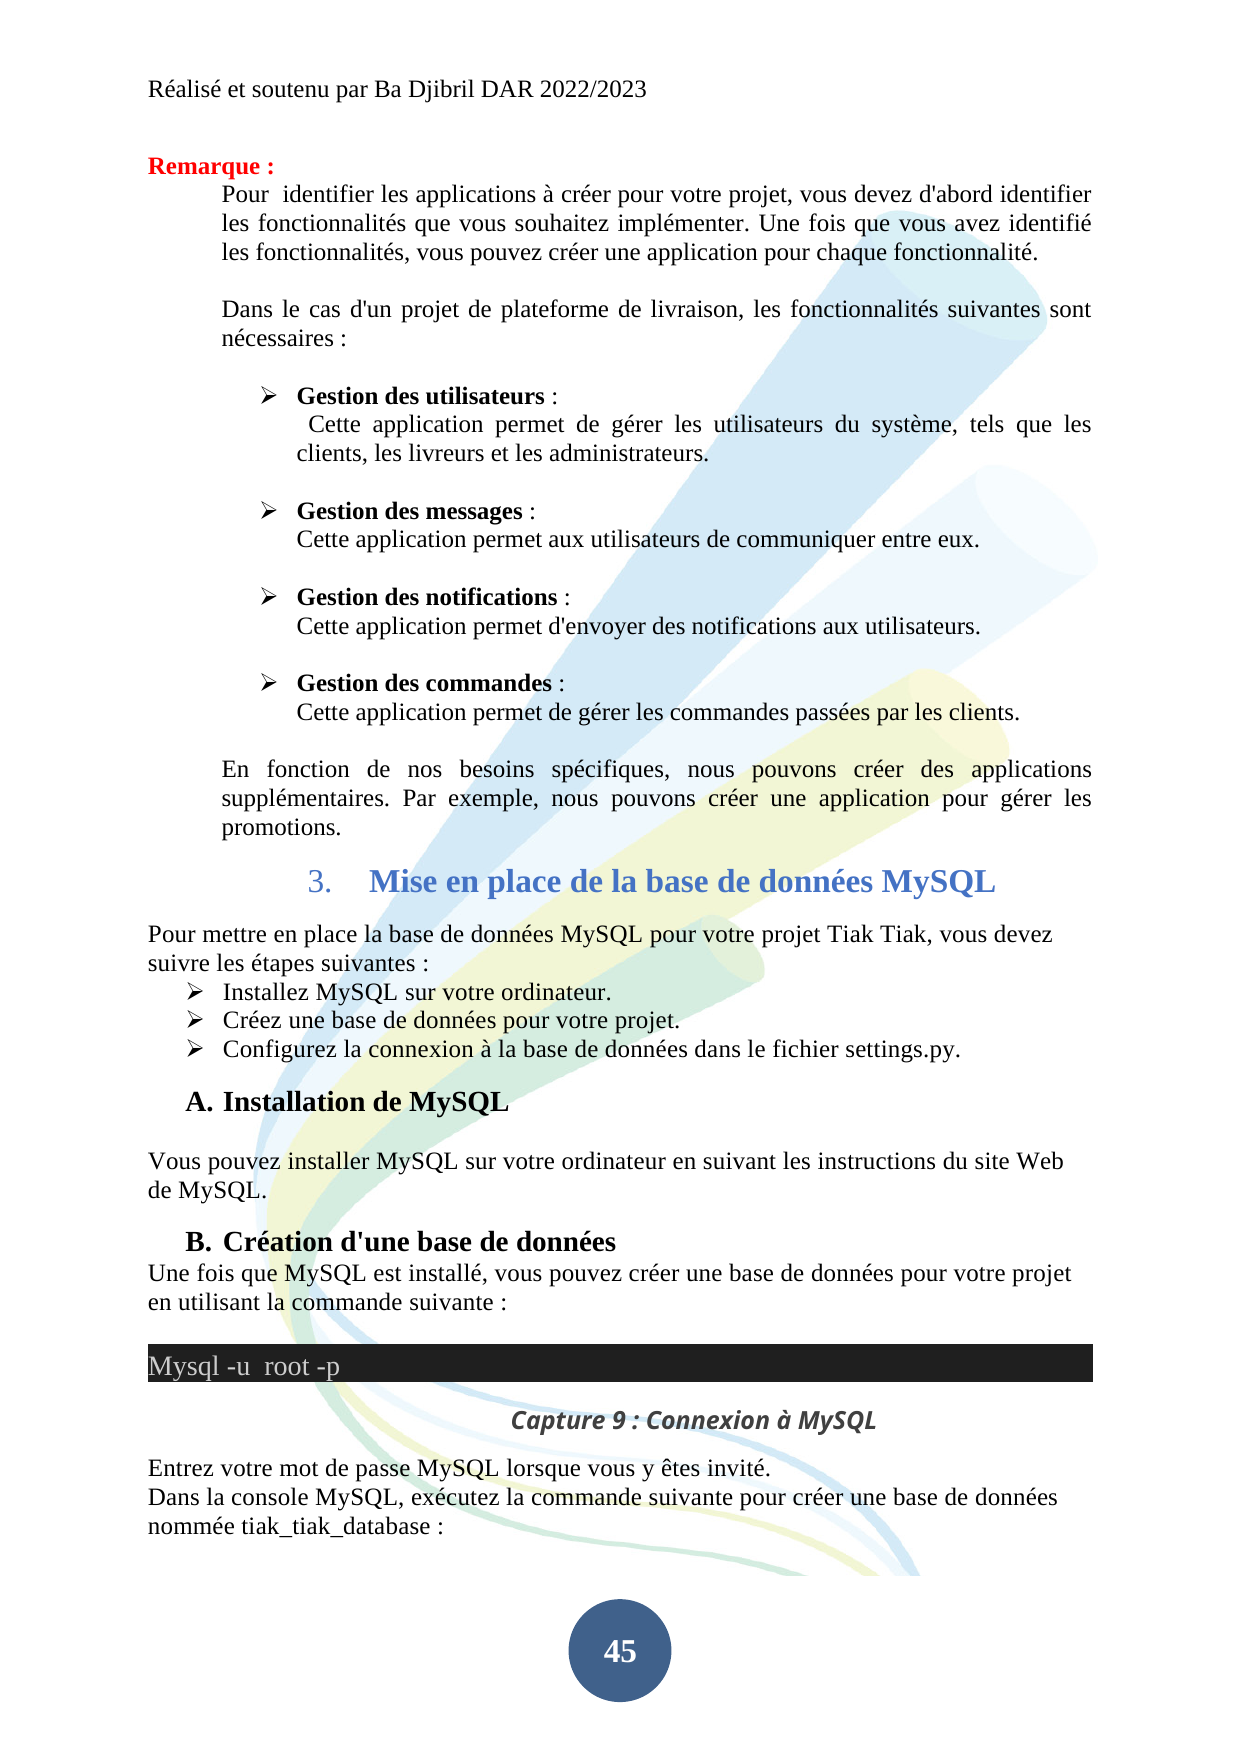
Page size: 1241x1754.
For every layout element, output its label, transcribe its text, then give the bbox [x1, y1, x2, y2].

text En fonction de nos besoins spécifiques, nous pouvons créer des applications supplémentaires. Par exemple, nous pouvons créer une application pour gérer les promotions. [221, 754, 1093, 841]
text Pour identifier les applications à créer pour votre projet, vous devez d'abord identifier les fonctionnalités que vous souhaitez implémenter. Une fois que vous avez identifié les fonctionnalités, vous pouvez créer une application pour chaque fonctionnalité. [221, 179, 1093, 266]
text Dans le cas d'un projet de plateforme de livraison, les fonctionnalités suivantes sont nécessaires : [221, 294, 1093, 352]
text Dans la console MySQL, exécutez la commande suivante pour créer une base de données nommée tiak_tiak_database : [148, 1482, 1093, 1540]
text Cette application permet d'envoyer des notifications aux utilisateurs. [296, 611, 1093, 639]
text Remarque : [148, 151, 1093, 179]
text Une fois que MySQL est installé, vous pouvez créer une base de données pour votre projet en utilisant la commande suivante : [148, 1258, 1093, 1315]
text Entrez votre mot de passe MySQL lorsque vous y êtes invité. [148, 1453, 1093, 1482]
text Vous pouvez installer MySQL sur votre ordinateur en suivant les instructions du site Web de MySQL. [148, 1146, 1093, 1203]
text Pour mettre en place la base de données MySQL pour votre projet Tiak Tiak, vous devez suivre les étapes suivantes : [148, 919, 1093, 977]
text Cette application permet de gérer les utilisateurs du système, tels que les clients, les livreurs et les administrateurs. [296, 409, 1093, 467]
picture [53, 116, 1201, 1576]
list Gestion des utilisateurs : [259, 381, 1093, 409]
list Gestion des notifications : [259, 582, 1093, 611]
text Cette application permet de gérer les commandes passées par les clients. [296, 697, 1093, 726]
list Gestion des messages : [259, 496, 1093, 524]
list Gestion des commandes : [259, 668, 1093, 697]
list Configurez la connexion à la base de données dans le fichier settings.py. [185, 1034, 1093, 1063]
text Cette application permet aux utilisateurs de communiquer entre eux. [296, 524, 1093, 553]
subtitle Capture 9 : Connexion à MySQL [148, 1402, 1093, 1436]
list Installez MySQL sur votre ordinateur. [185, 977, 1093, 1005]
subtitle Création d'une base de données [185, 1224, 1093, 1258]
text Mysql -u root -p [148, 1344, 1093, 1382]
subtitle Mise en place de la base de données MySQL [307, 862, 1093, 900]
list Créez une base de données pour votre projet. [185, 1005, 1093, 1034]
subtitle Installation de MySQL [185, 1084, 1093, 1117]
